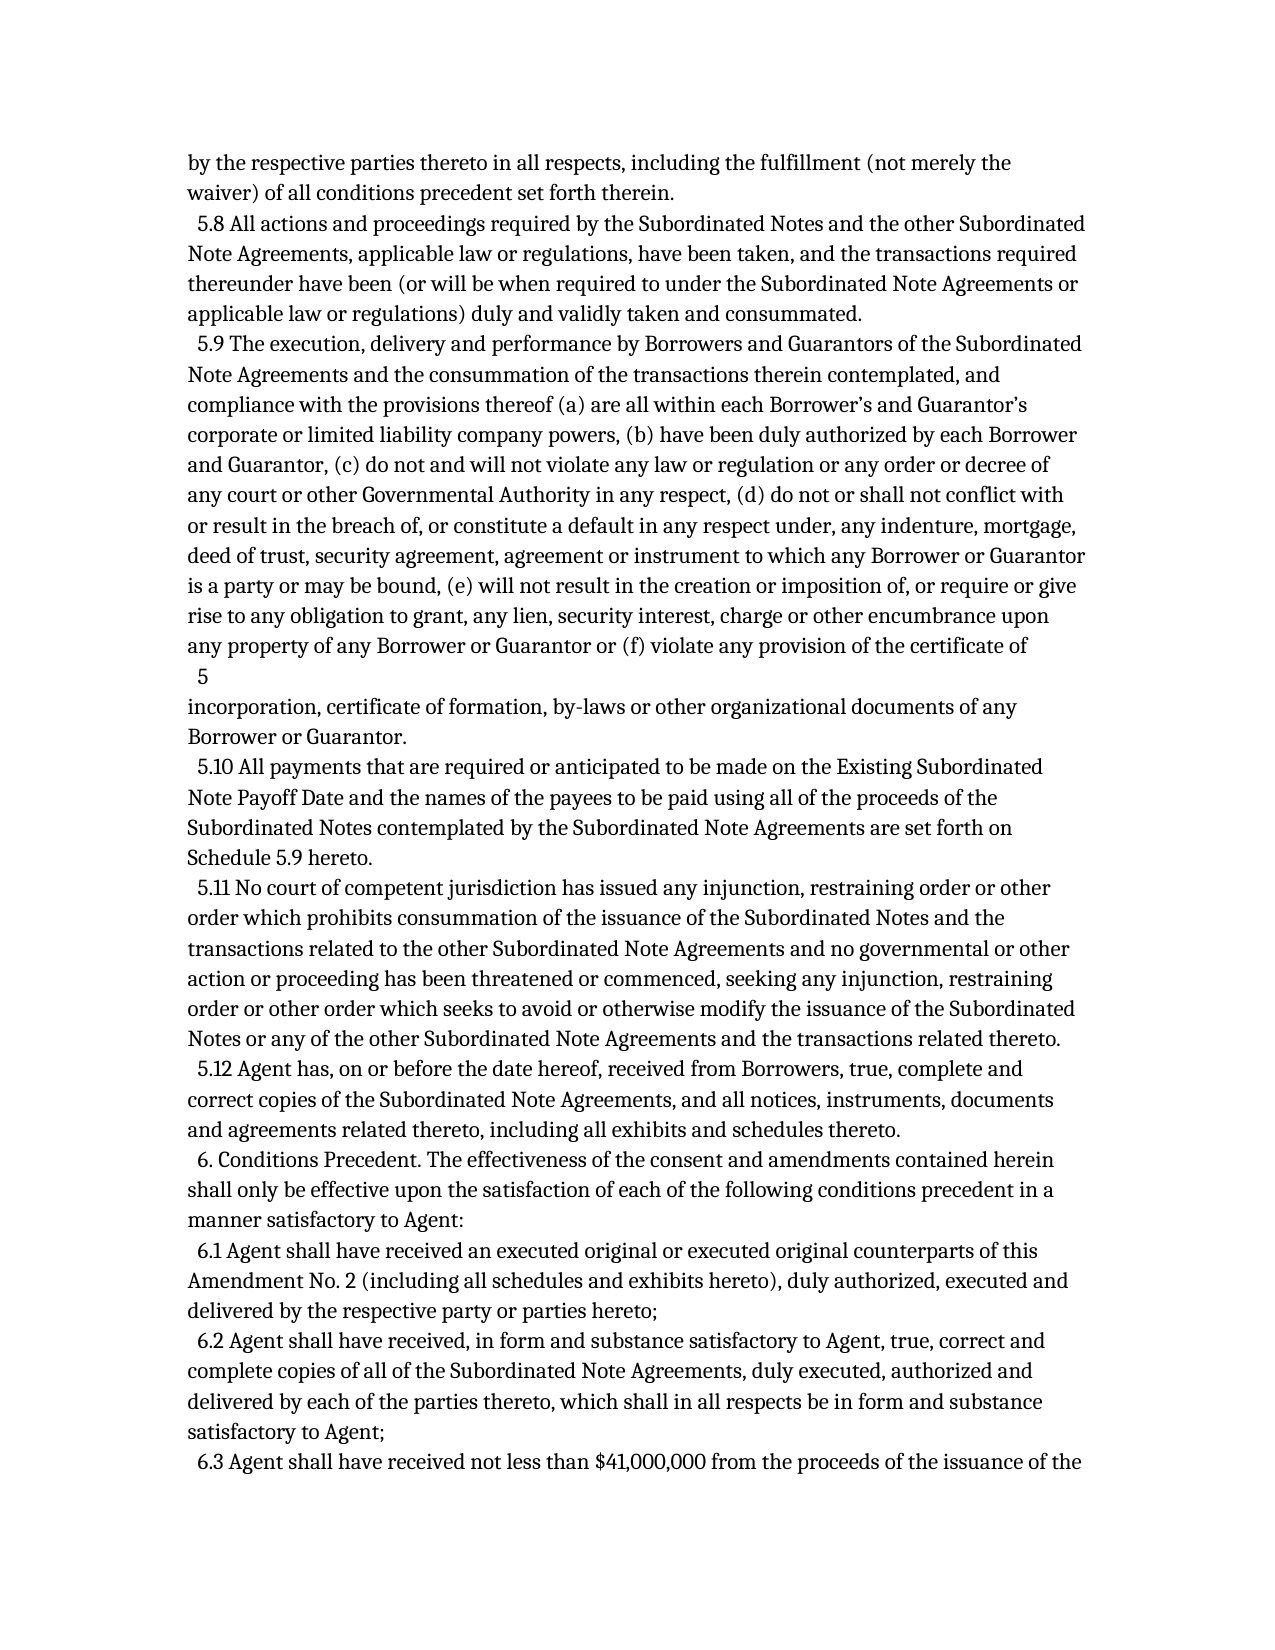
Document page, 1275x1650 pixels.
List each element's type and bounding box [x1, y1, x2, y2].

text [187, 150, 1087, 1475]
